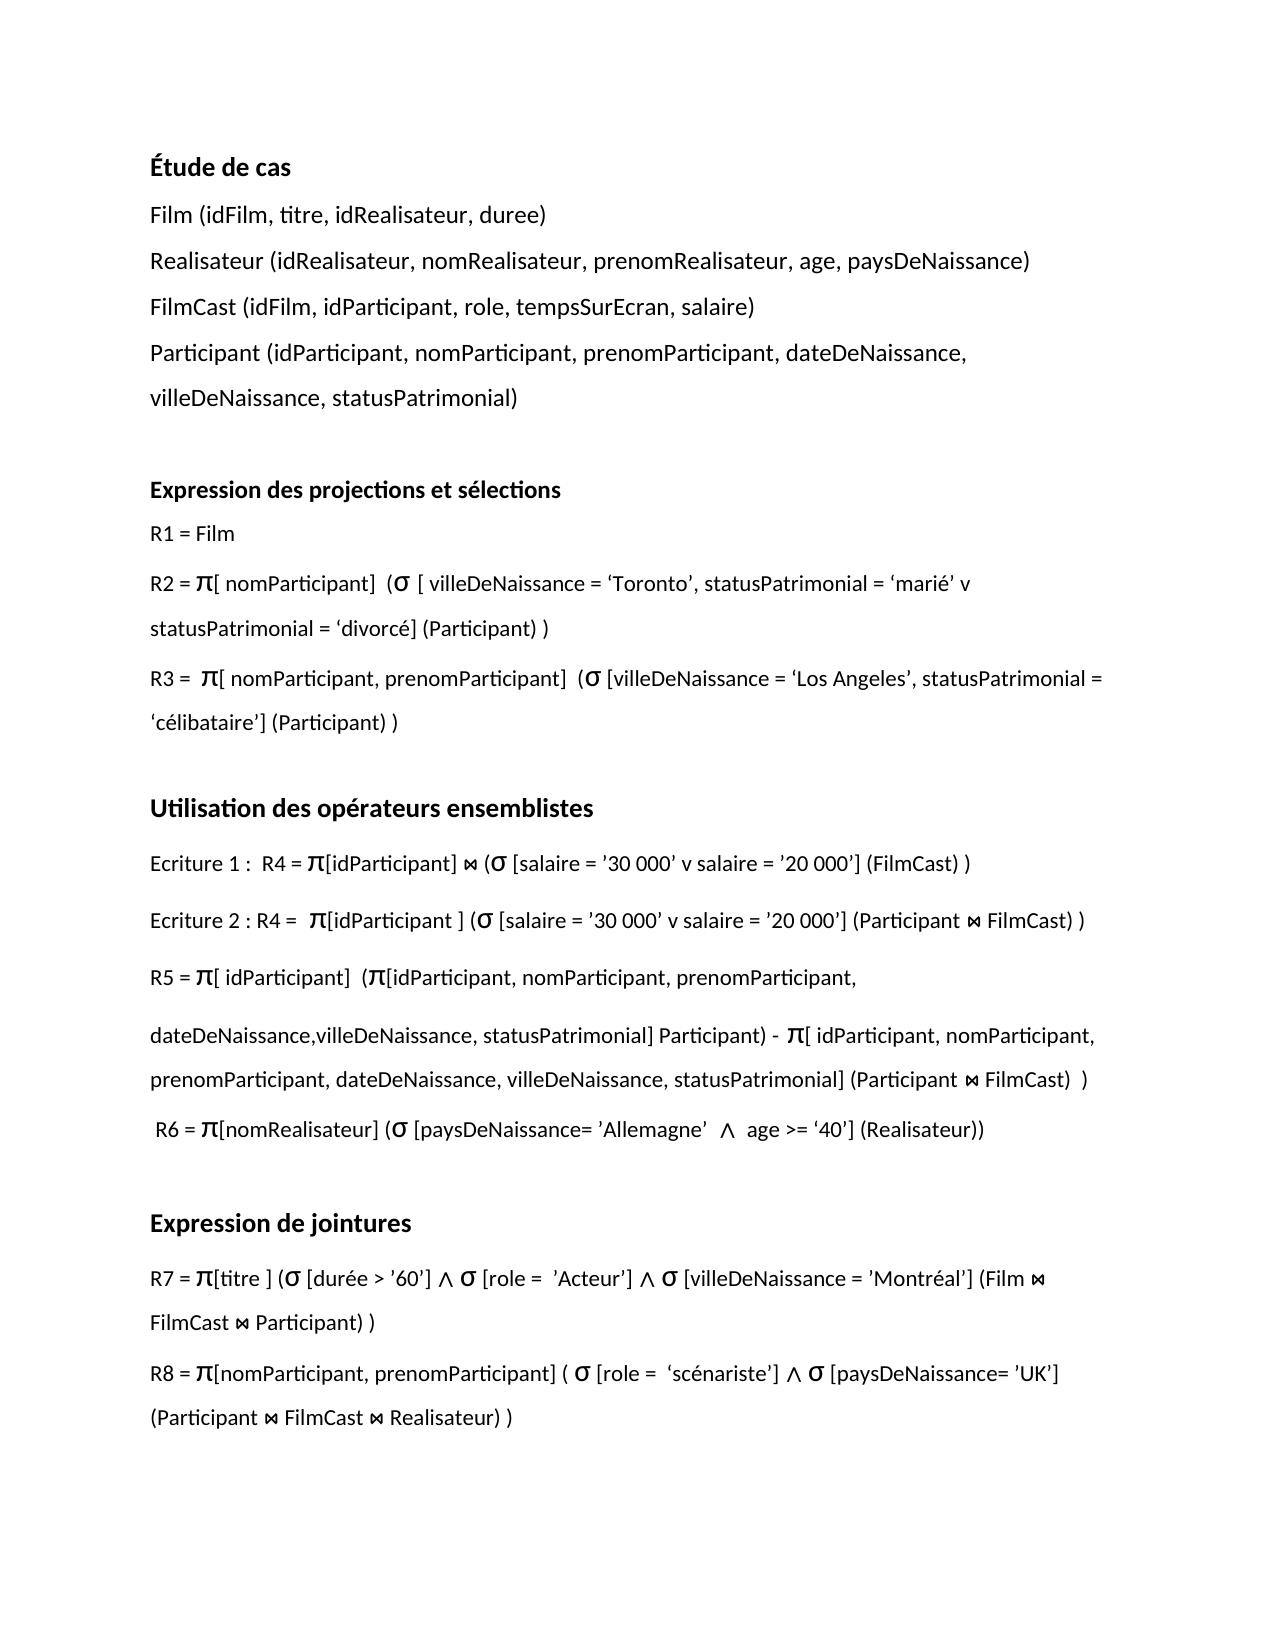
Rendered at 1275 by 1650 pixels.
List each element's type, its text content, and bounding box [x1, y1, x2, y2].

text R6 = π[nomRealisateur] (σ [paysDeNaissance= ’Allemagne’ ∧ age >= ‘40’] (Realisateur)) [150, 1107, 1125, 1146]
text Film (idFilm, titre, idRealisateur, duree) [150, 199, 1125, 230]
text Ecriture 2 : R4 = π[idParticipant ] (σ [salaire = ’30 000’ v salaire = ’20 000’] (Participant ⋈ FilmCast) ) [150, 898, 1125, 936]
text Étude de cas [150, 150, 1125, 183]
text Expression des projections et sélections [150, 474, 1125, 504]
text R1 = Film [150, 519, 1125, 548]
text R8 = π[nomParticipant, prenomParticipant] ( σ [role = ‘scénariste’] ∧ σ [paysDeNaissance= ’UK’] (Participant ⋈ FilmCast ⋈ Realisateur) ) [150, 1351, 1125, 1431]
text R7 = π[titre ] (σ [durée > ’60’] ∧ σ [role = ’Acteur’] ∧ σ [villeDeNaissance = ’Montréal’] (Film ⋈ FilmCast ⋈ Participant) ) [150, 1256, 1125, 1337]
text villeDeNaissance, statusPatrimonial) [150, 382, 1125, 459]
text R3 = π[ nomParticipant, prenomParticipant] (σ [villeDeNaissance = ‘Los Angeles’, statusPatrimonial = ‘célibataire’] (Participant) ) [150, 656, 1125, 736]
text Participant (idParticipant, nomParticipant, prenomParticipant, dateDeNaissance, [150, 337, 1125, 367]
text R5 = π[ idParticipant] (π[idParticipant, nomParticipant, prenomParticipant, dateDeNaissance,villeDeNaissance, statusPatrimonial] Participant) - π[ idParticipant, nomParticipant, prenomParticipant, dateDeNaissance, villeDeNaissance, statusPatrimonial] (Participant ⋈ FilmCast) ) [150, 956, 1125, 1093]
text Realisateur (idRealisateur, nomRealisateur, prenomRealisateur, age, paysDeNaissance) [150, 245, 1125, 276]
text Expression de jointures [150, 1207, 1125, 1239]
text FilmCast (idFilm, idParticipant, role, tempsSurEcran, salaire) [150, 291, 1125, 321]
text Utilisation des opérateurs ensemblistes [150, 792, 1125, 825]
text R2 = π[ nomParticipant] (σ [ villeDeNaissance = ‘Toronto’, statusPatrimonial = ‘marié’ v statusPatrimonial = ‘divorcé] (Participant) ) [150, 562, 1125, 642]
text Ecriture 1 : R4 = π[idParticipant] ⋈ (σ [salaire = ’30 000’ v salaire = ’20 000’] (FilmCast) ) [150, 841, 1125, 879]
